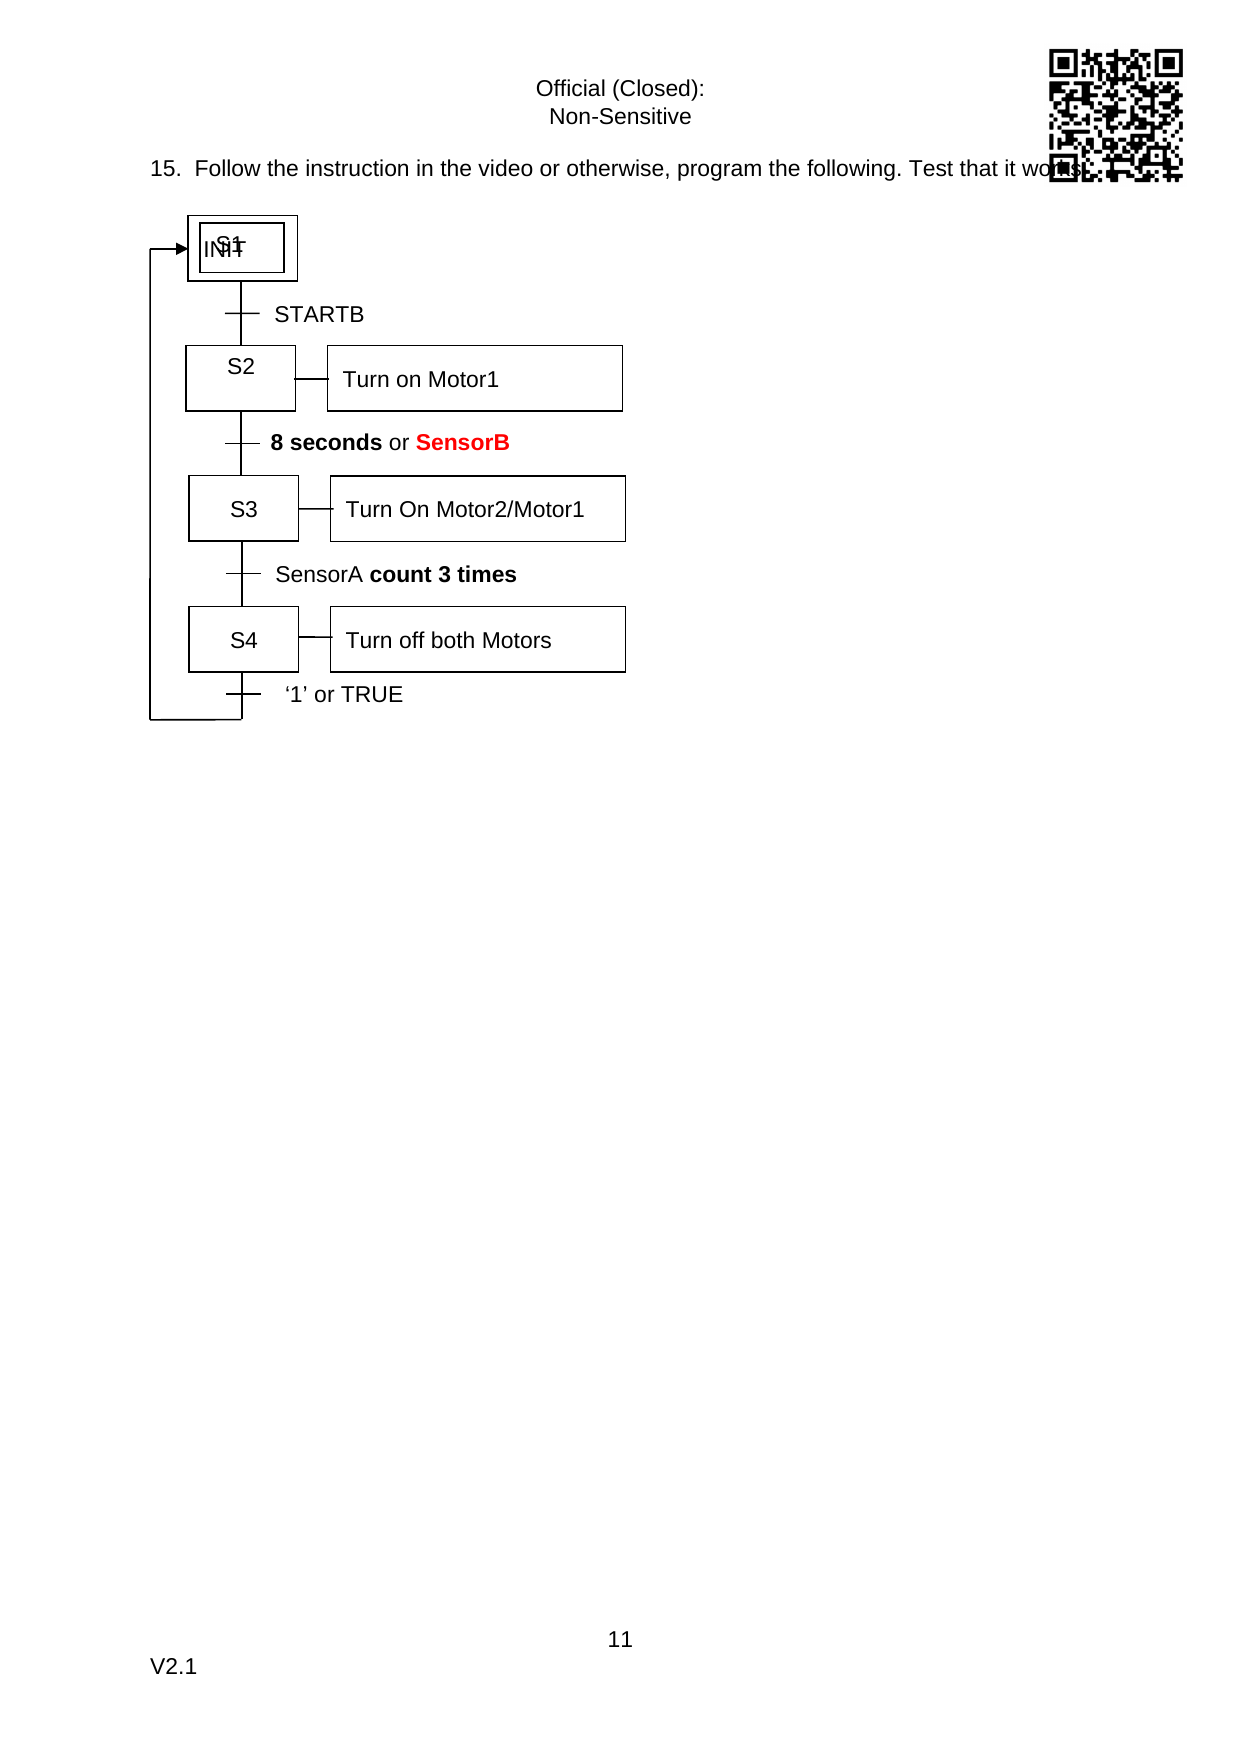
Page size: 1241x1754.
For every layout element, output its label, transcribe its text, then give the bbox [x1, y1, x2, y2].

list Follow the instruction in the video or otherwise, program the following. Test that it works [150, 155, 1090, 182]
picture [1043, 43, 1188, 187]
